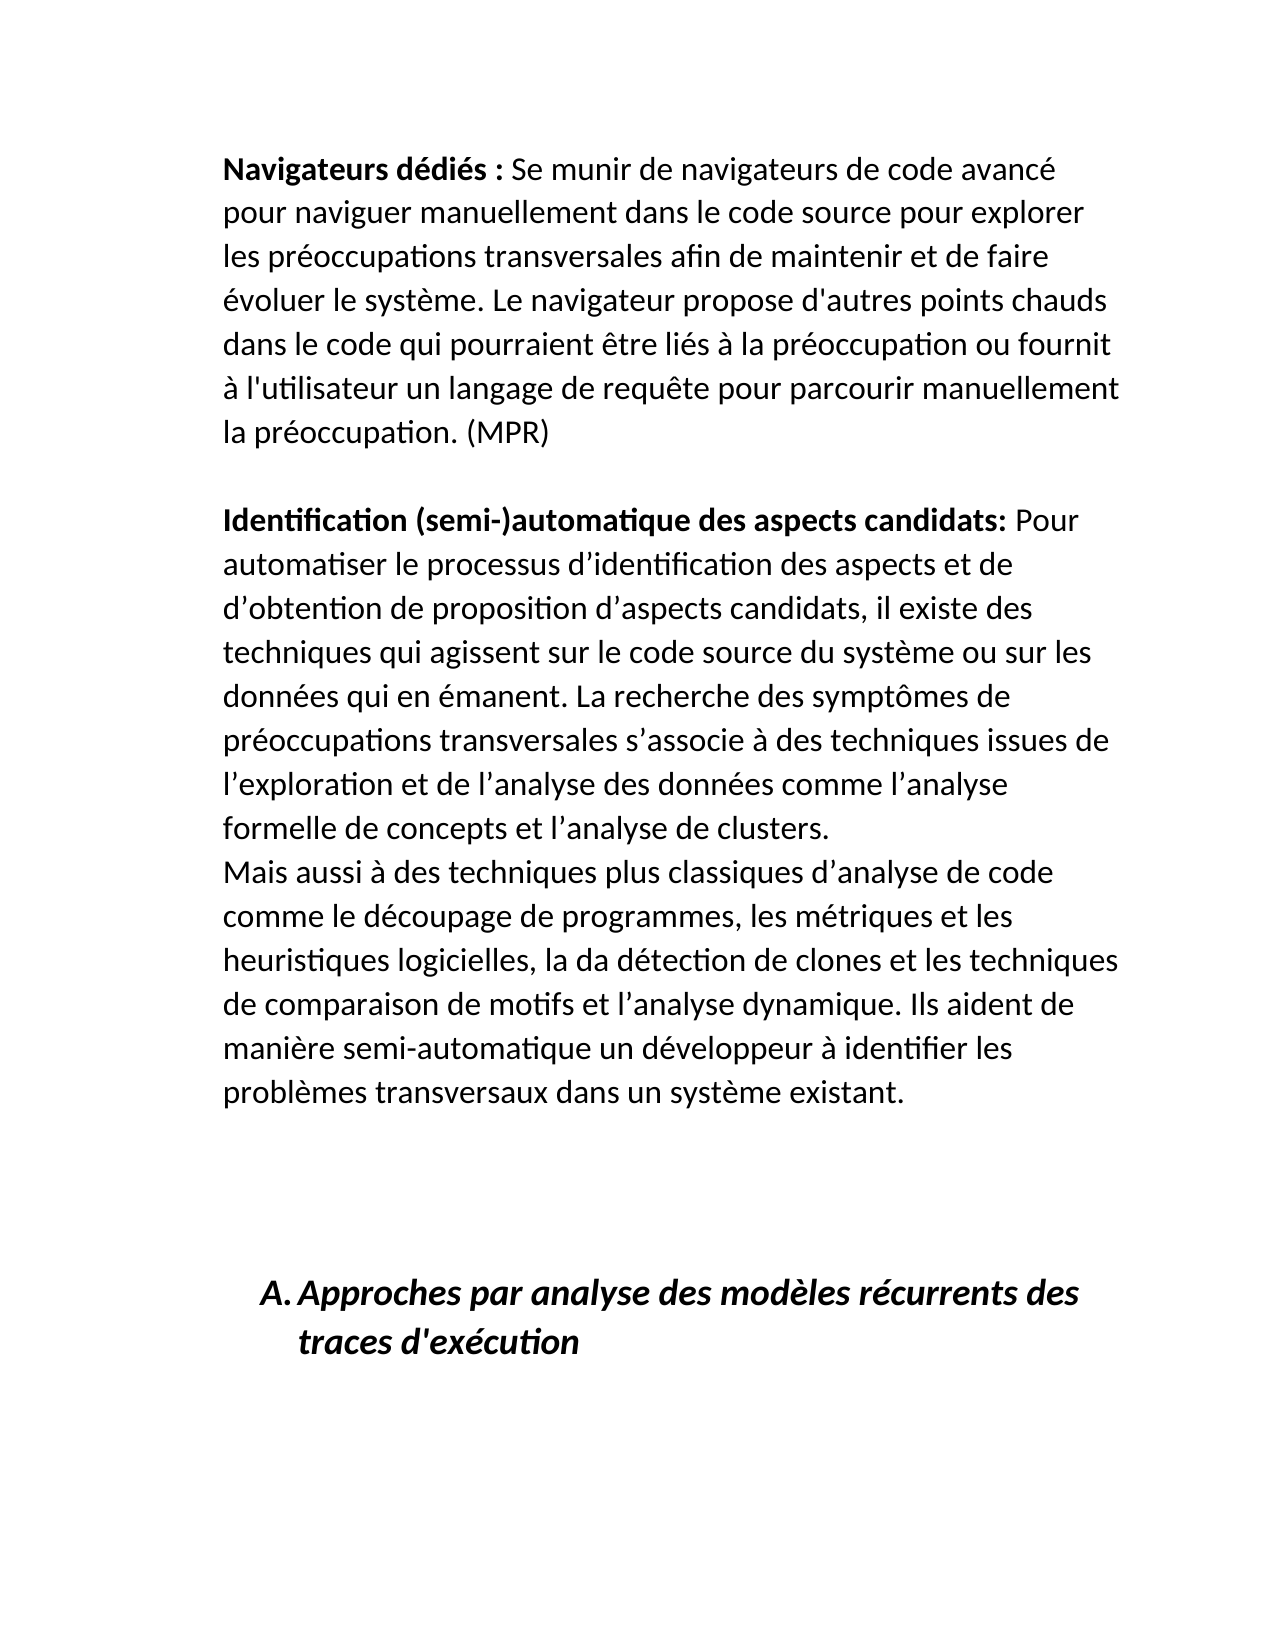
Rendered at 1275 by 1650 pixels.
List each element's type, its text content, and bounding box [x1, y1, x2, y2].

list Navigateurs dédiés : Se munir de navigateurs de code avancé pour naviguer manuellement dans le code source pour explorer les préoccupations transversales afin de maintenir et de faire évoluer le système. Le navigateur propose d'autres points chauds dans le code qui pourraient être liés à la préoccupation ou fournit à l'utilisateur un langage de requête pour parcourir manuellement la préoccupation. [223, 148, 1127, 452]
list Approches par analyse des modèles récurrents des traces d'exécution [260, 1268, 1127, 1364]
list Identification (semi-)automatique des aspects candidats: Pour automatiser le processus d’identification des aspects et de d’obtention de proposition d’aspects candidats, il existe des techniques qui agissent sur le code source du système ou sur les données qui en émanent. La recherche des symptômes de préoccupations transversales s’associe à des techniques issues de l’exploration et de l’analyse des données comme l’analyse formelle de concepts et l’analyse de clusters. [223, 499, 1127, 848]
list Mais aussi à des techniques plus classiques d’analyse de code comme le découpage de programmes, les métriques et les heuristiques logicielles, la da détection de clones et les techniques de comparaison de motifs et l’analyse dynamique. Ils aident de manière semi-automatique un développeur à identifier les problèmes transversaux dans un système existant. [223, 851, 1127, 1111]
